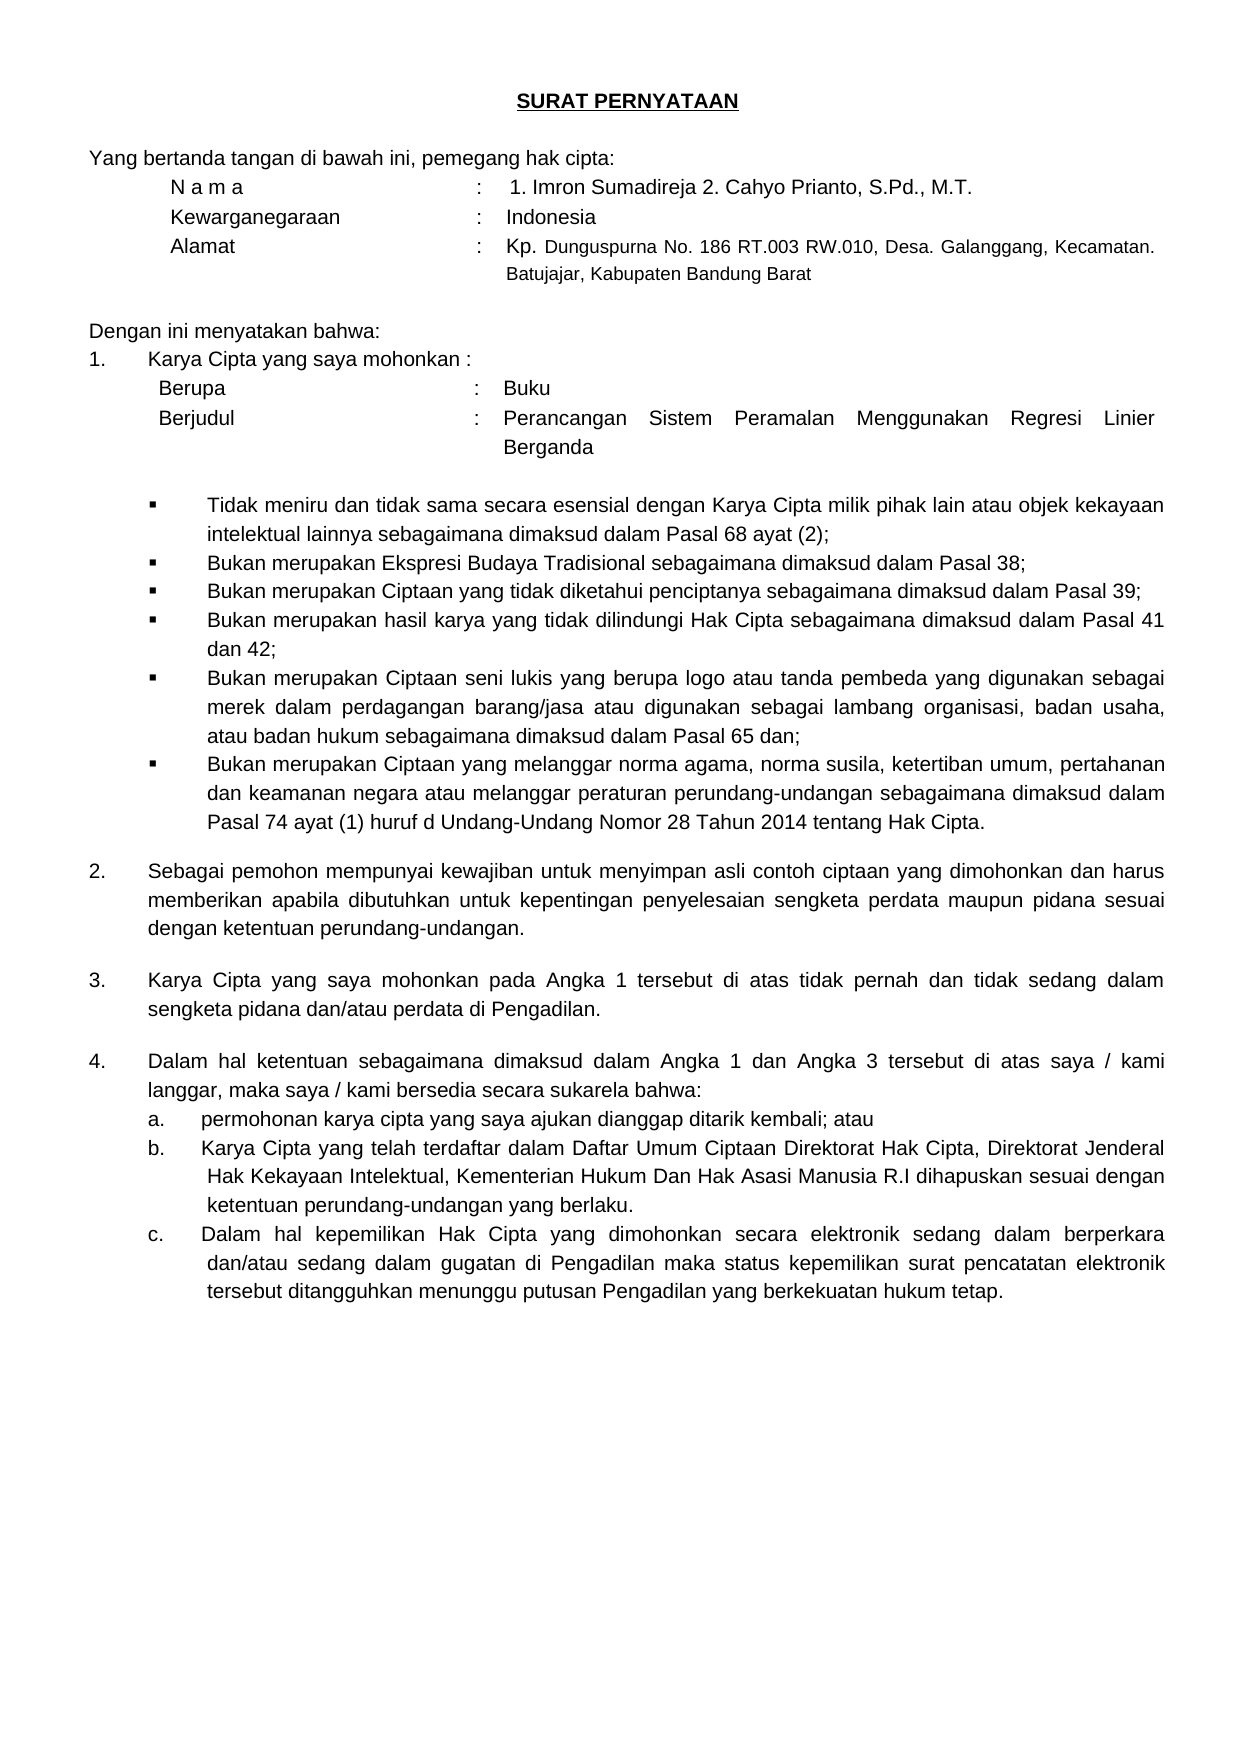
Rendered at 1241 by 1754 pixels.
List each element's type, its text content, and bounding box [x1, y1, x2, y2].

table_header N a m a [159, 175, 465, 204]
table_header Buku [492, 376, 1167, 406]
list Bukan merupakan Ciptaan yang tidak diketahui penciptanya sebagaimana dimaksud dalam Pasal 39; [148, 579, 1166, 603]
list Bukan merupakan Ciptaan seni lukis yang berupa logo atau tanda pembeda yang digunakan sebagai merek dalam perdagangan barang/jasa atau digunakan sebagai lambang organisasi, badan usaha, atau badan hukum sebagaimana dimaksud dalam Pasal 65 dan; [148, 666, 1166, 747]
list Karya Cipta yang saya mohonkan pada Angka 1 tersebut di atas tidak pernah dan tidak sedang dalam sengketa pidana dan/atau perdata di Pengadilan. [89, 968, 1166, 1021]
text SURAT PERNYATAAN [89, 89, 1166, 113]
table_cell Kp. Dunguspurna No. 186 RT.003 RW.010, Desa. Galanggang, Kecamatan. Batujajar, Kabupaten Bandung Barat [495, 234, 1167, 290]
table_cell Alamat [159, 234, 465, 290]
text Dengan ini menyatakan bahwa: [89, 318, 1166, 342]
table_header Berupa [144, 376, 462, 406]
list Dalam hal ketentuan sebagaimana dimaksud dalam Angka 1 dan Angka 3 tersebut di atas saya / kami langgar, maka saya / kami bersedia secara sukarela bahwa: [89, 1049, 1166, 1102]
table_cell Perancangan Sistem Peramalan Menggunakan Regresi Linier Berganda [492, 406, 1167, 464]
table_cell Berjudul [144, 406, 462, 464]
list permohonan karya cipta yang saya ajukan dianggap ditarik kembali; atau [148, 1107, 1166, 1131]
table_cell Kewarganegaraan [159, 205, 465, 234]
list Sebagai pemohon mempunyai kewajiban untuk menyimpan asli contoh ciptaan yang dimohonkan dan harus memberikan apabila dibutuhkan untuk kepentingan penyelesaian sengketa perdata maupun pidana sesuai dengan ketentuan perundang-undangan. [89, 859, 1166, 940]
table_header Imron Sumadireja 2. Cahyo Prianto, S.Pd., M.T. [495, 175, 1167, 204]
list Karya Cipta yang saya mohonkan : [89, 347, 1166, 371]
list Bukan merupakan Ciptaan yang melanggar norma agama, norma susila, ketertiban umum, pertahanan dan keamanan negara atau melanggar peraturan perundang-undangan sebagaimana dimaksud dalam Pasal 74 ayat (1) huruf d Undang-Undang Nomor 28 Tahun 2014 tentang Hak Cipta. [148, 752, 1166, 834]
text Yang bertanda tangan di bawah ini, pemegang hak cipta: [89, 146, 1166, 170]
list Bukan merupakan hasil karya yang tidak dilindungi Hak Cipta sebagaimana dimaksud dalam Pasal 41 dan 42; [148, 608, 1166, 661]
list Karya Cipta yang telah terdaftar dalam Daftar Umum Ciptaan Direktorat Hak Cipta, Direktorat Jenderal Hak Kekayaan Intelektual, Kementerian Hukum Dan Hak Asasi Manusia R.I dihapuskan sesuai dengan ketentuan perundang-undangan yang berlaku. [148, 1136, 1166, 1217]
list Tidak meniru dan tidak sama secara esensial dengan Karya Cipta milik pihak lain atau objek kekayaan intelektual lainnya sebagaimana dimaksud dalam Pasal 68 ayat (2); [148, 493, 1166, 546]
table_cell Indonesia [495, 205, 1167, 234]
table_cell : [465, 205, 494, 234]
table_cell : [463, 406, 492, 464]
table_header : [463, 376, 492, 406]
table_header : [465, 175, 494, 204]
list Dalam hal kepemilikan Hak Cipta yang dimohonkan secara elektronik sedang dalam berperkara dan/atau sedang dalam gugatan di Pengadilan maka status kepemilikan surat pencatatan elektronik tersebut ditangguhkan menunggu putusan Pengadilan yang berkekuatan hukum tetap. [148, 1222, 1166, 1303]
list Bukan merupakan Ekspresi Budaya Tradisional sebagaimana dimaksud dalam Pasal 38; [148, 551, 1166, 574]
table_cell : [465, 234, 494, 290]
